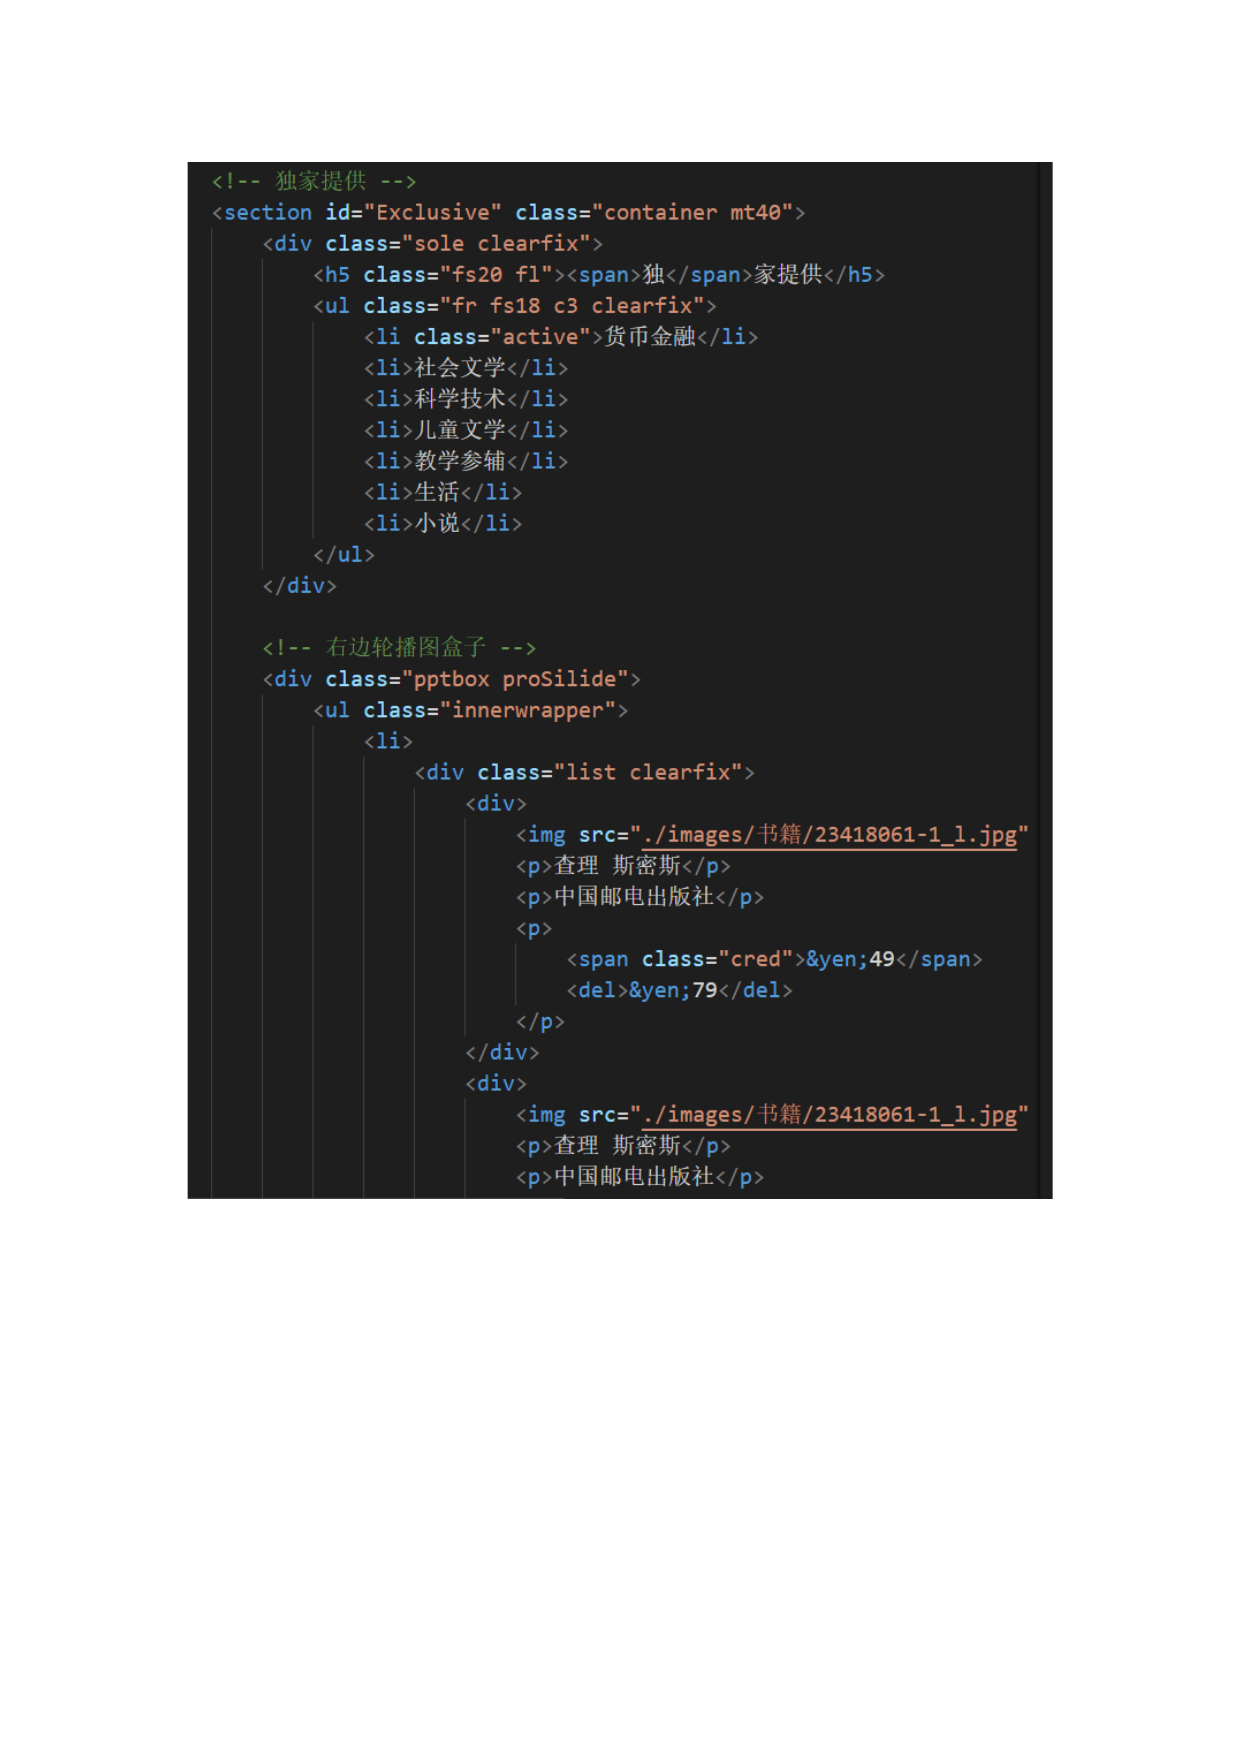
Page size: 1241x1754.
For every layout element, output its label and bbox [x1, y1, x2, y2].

picture [187, 162, 1053, 1199]
